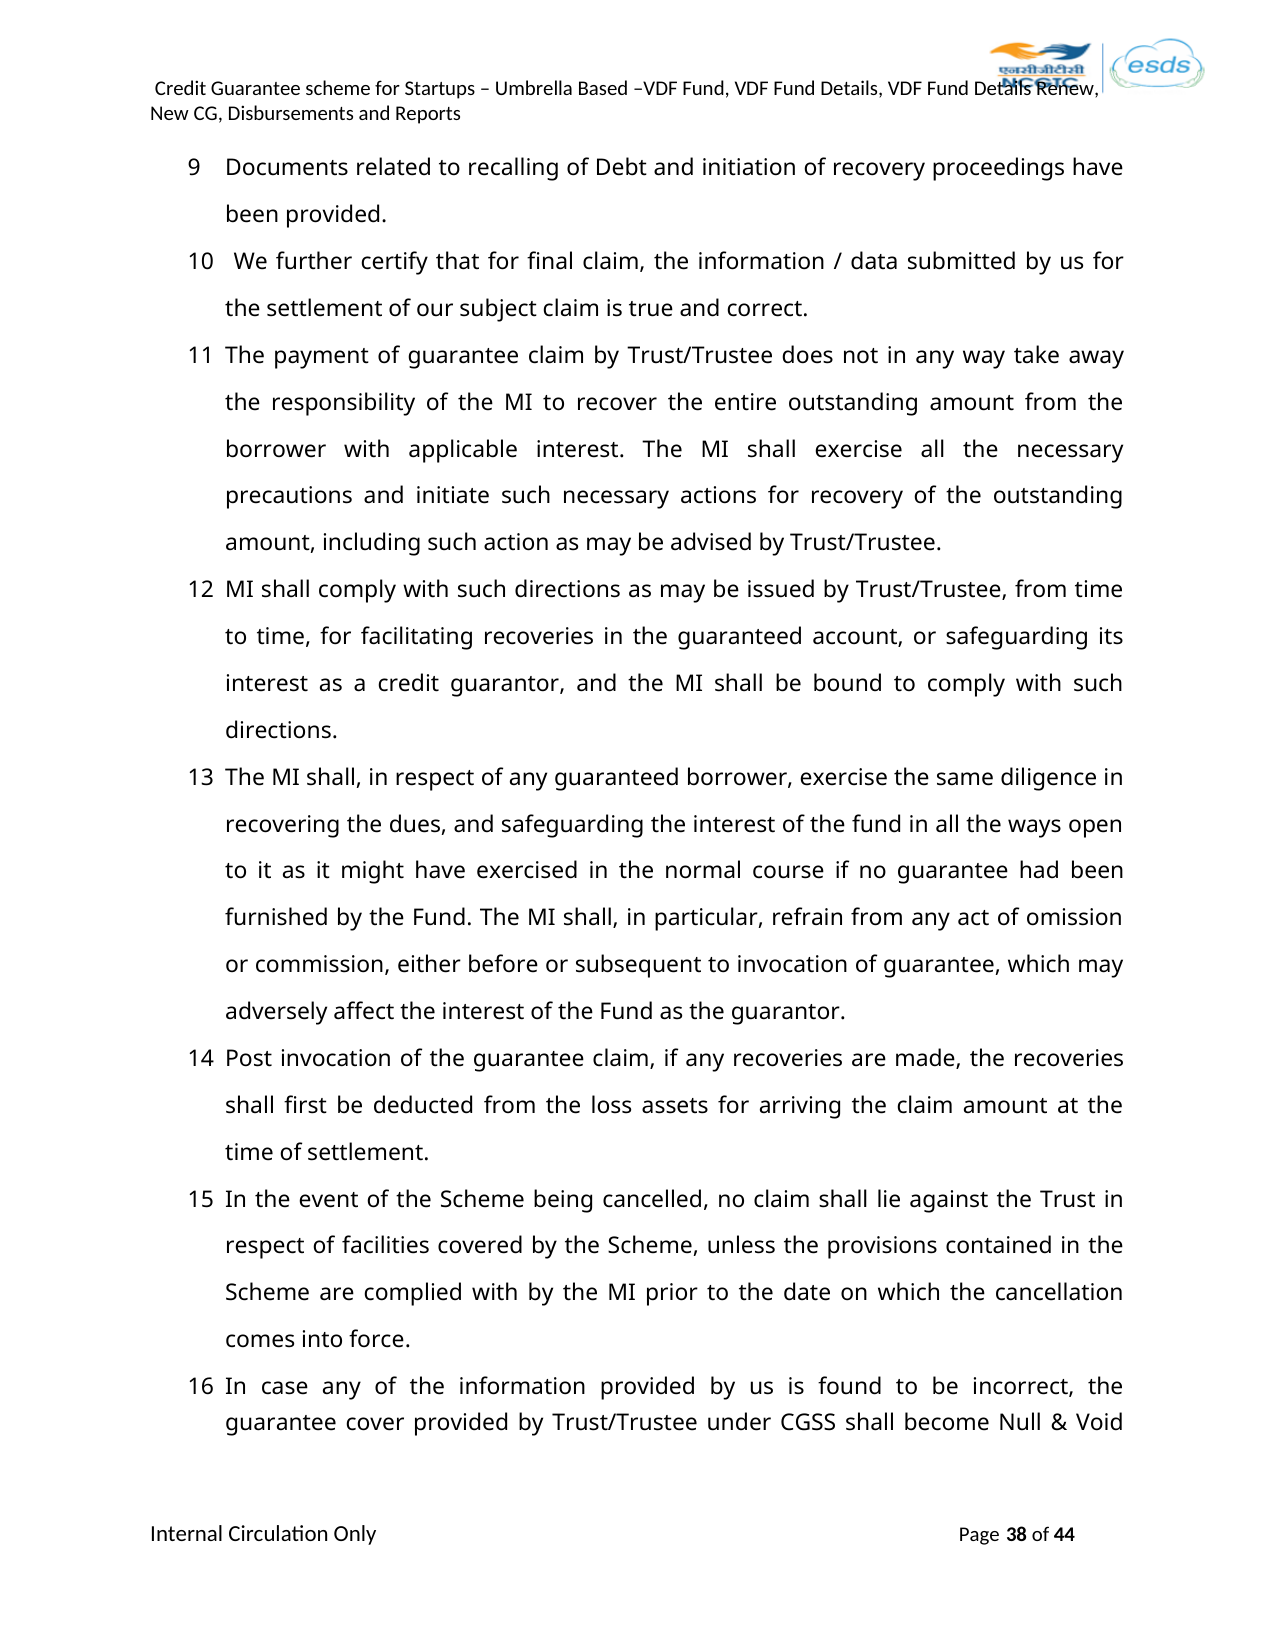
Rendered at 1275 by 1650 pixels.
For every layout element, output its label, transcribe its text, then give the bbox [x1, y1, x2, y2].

list In the event of the Scheme being cancelled, no claim shall lie against the Trust in respect of facilities covered by the Scheme, unless the provisions contained in the Scheme are complied with by the MI prior to the date on which the cancellation comes into force. [187, 1182, 1125, 1354]
list Documents related to recalling of Debt and initiation of recovery proceedings have been provided. [187, 151, 1125, 229]
list The MI shall, in respect of any guaranteed borrower, exercise the same diligence in recovering the dues, and safeguarding the interest of the fund in all the ways open to it as it might have exercised in the normal course if no guarantee had been furnished by the Fund. The MI shall, in particular, refrain from any act of omission or commission, either before or subsequent to invocation of guarantee, which may adversely affect the interest of the Fund as the guarantor. [187, 761, 1125, 1026]
picture [983, 29, 1213, 103]
list Post invocation of the guarantee claim, if any recoveries are made, the recoveries shall first be deducted from the loss assets for arriving the claim amount at the time of settlement. [187, 1042, 1125, 1167]
list We further certify that for final claim, the information / data submitted by us for the settlement of our subject claim is true and correct. [187, 245, 1125, 323]
list MI shall comply with such directions as may be issued by Trust/Trustee, from time to time, for facilitating recoveries in the guaranteed account, or safeguarding its interest as a credit guarantor, and the MI shall be bound to comply with such directions. [187, 573, 1125, 745]
list The payment of guarantee claim by Trust/Trustee does not in any way take away the responsibility of the MI to recover the entire outstanding amount from the borrower with applicable interest. The MI shall exercise all the necessary precautions and initiate such necessary actions for recovery of the outstanding amount, including such action as may be advised by Trust/Trustee. [187, 339, 1125, 557]
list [187, 1370, 1125, 1437]
